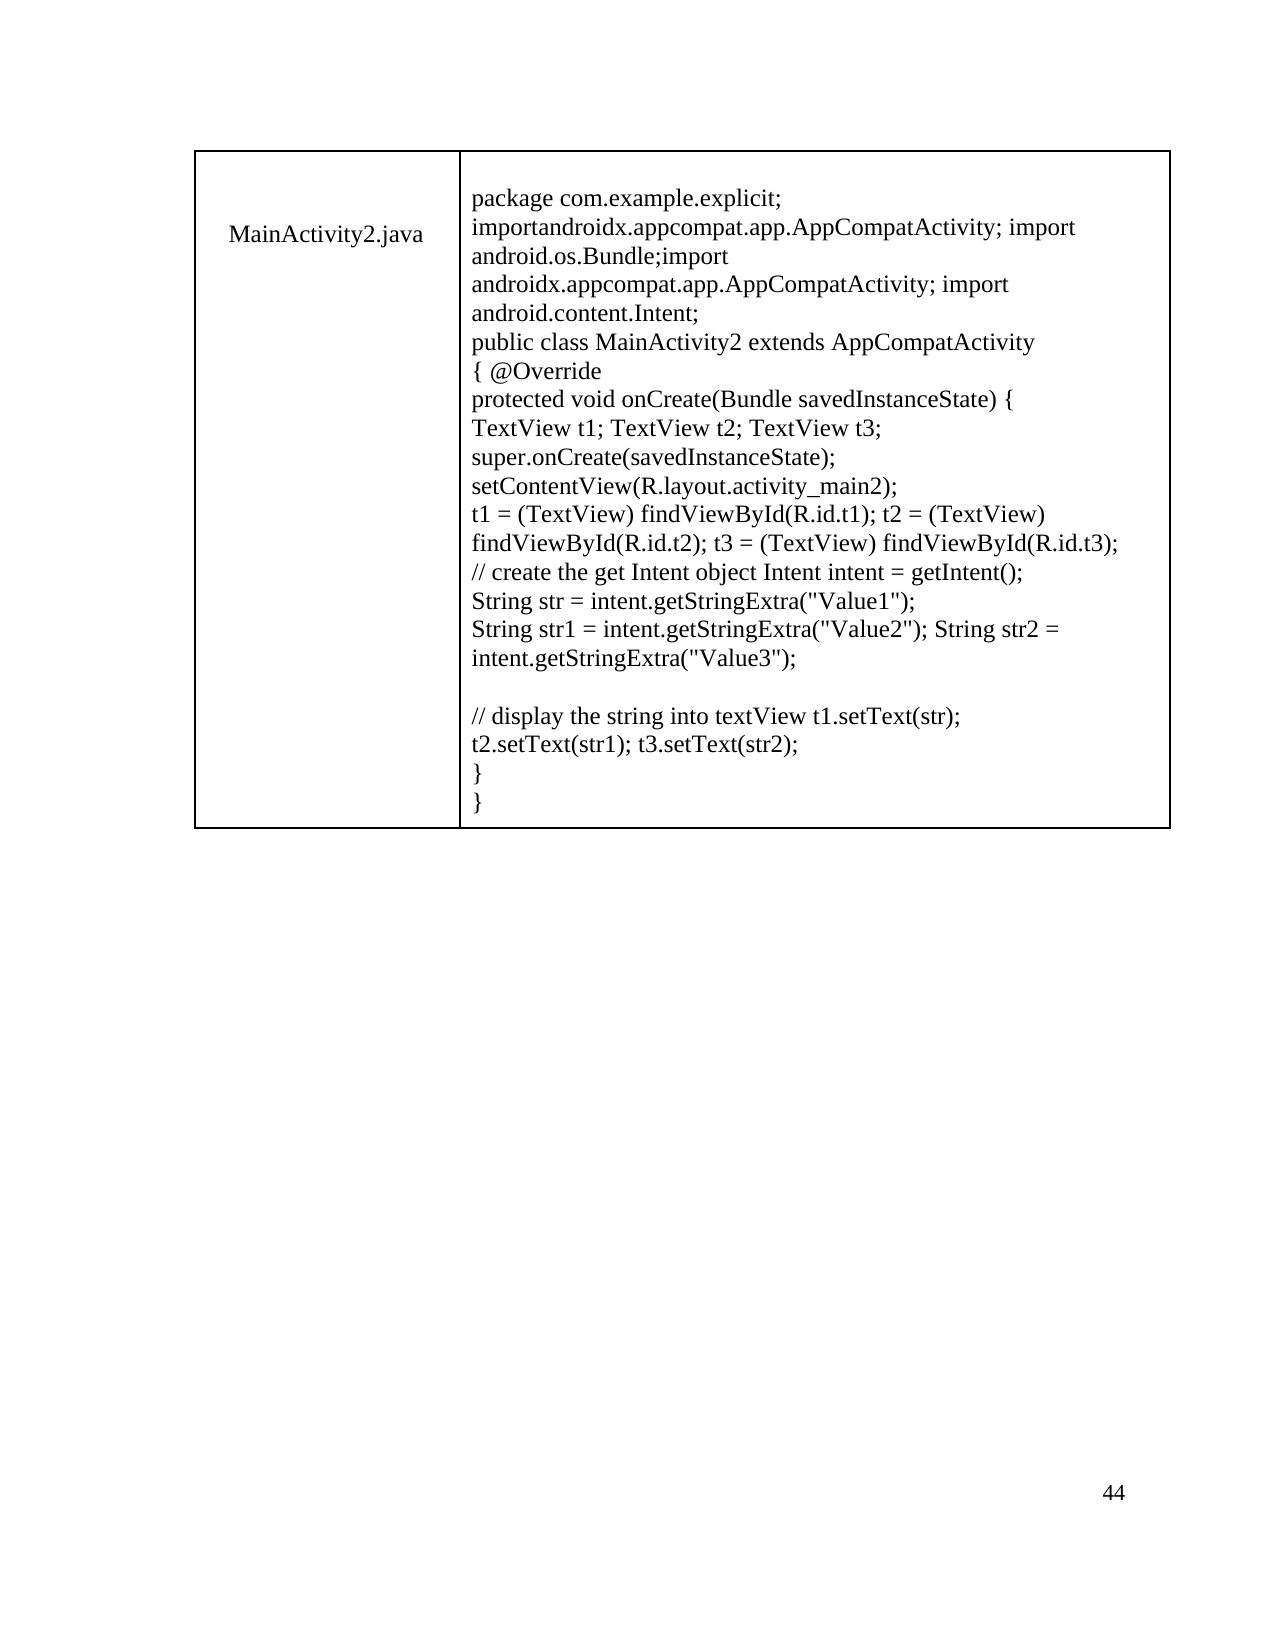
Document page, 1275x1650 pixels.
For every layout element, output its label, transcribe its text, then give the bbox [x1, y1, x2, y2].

table_header package com.example.explicit; importandroidx.appcompat.app.AppCompatActivity; import android.os.Bundle;import androidx.appcompat.app.AppCompatActivity; import android.content.Intent; public class MainActivity2 extends AppCompatActivity { @Override protected void onCreate(Bundle savedInstanceState) { TextView t1; TextView t2; TextView t3; super.onCreate(savedInstanceState); setContentView(R.layout.activity_main2); t1 = (TextView) findViewById(R.id.t1); t2 = (TextView) findViewById(R.id.t2); t3 = (TextView) findViewById(R.id.t3); // create the get Intent object Intent intent = getIntent(); String str = intent.getStringExtra("Value1"); String str1 = intent.getStringExtra("Value2"); String str2 = intent.getStringExtra("Value3"); // display the string into textView t1.setText(str); t2.setText(str1); t3.setText(str2); } } [461, 152, 1169, 827]
table_header MainActivity2.java [196, 152, 459, 827]
